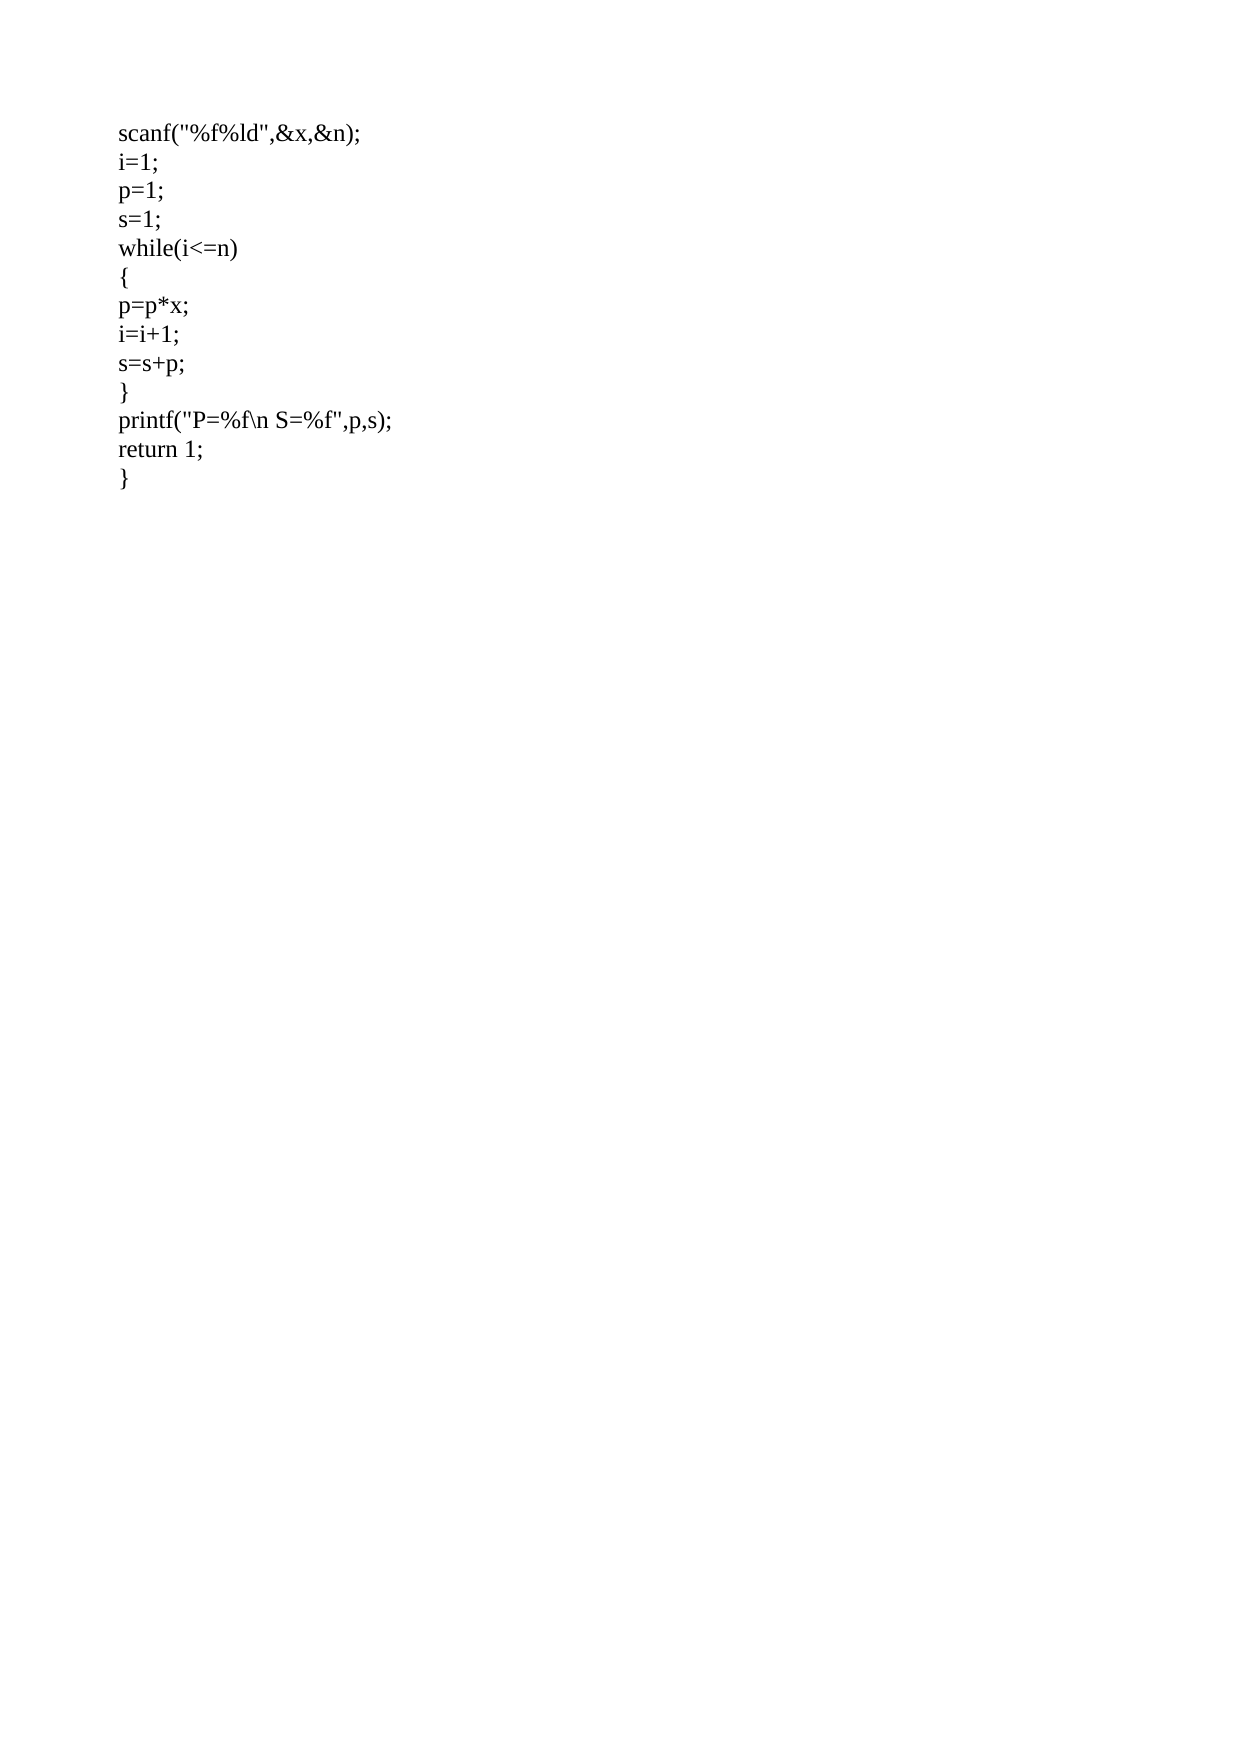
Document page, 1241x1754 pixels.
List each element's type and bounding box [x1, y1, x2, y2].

text [118, 118, 1122, 521]
